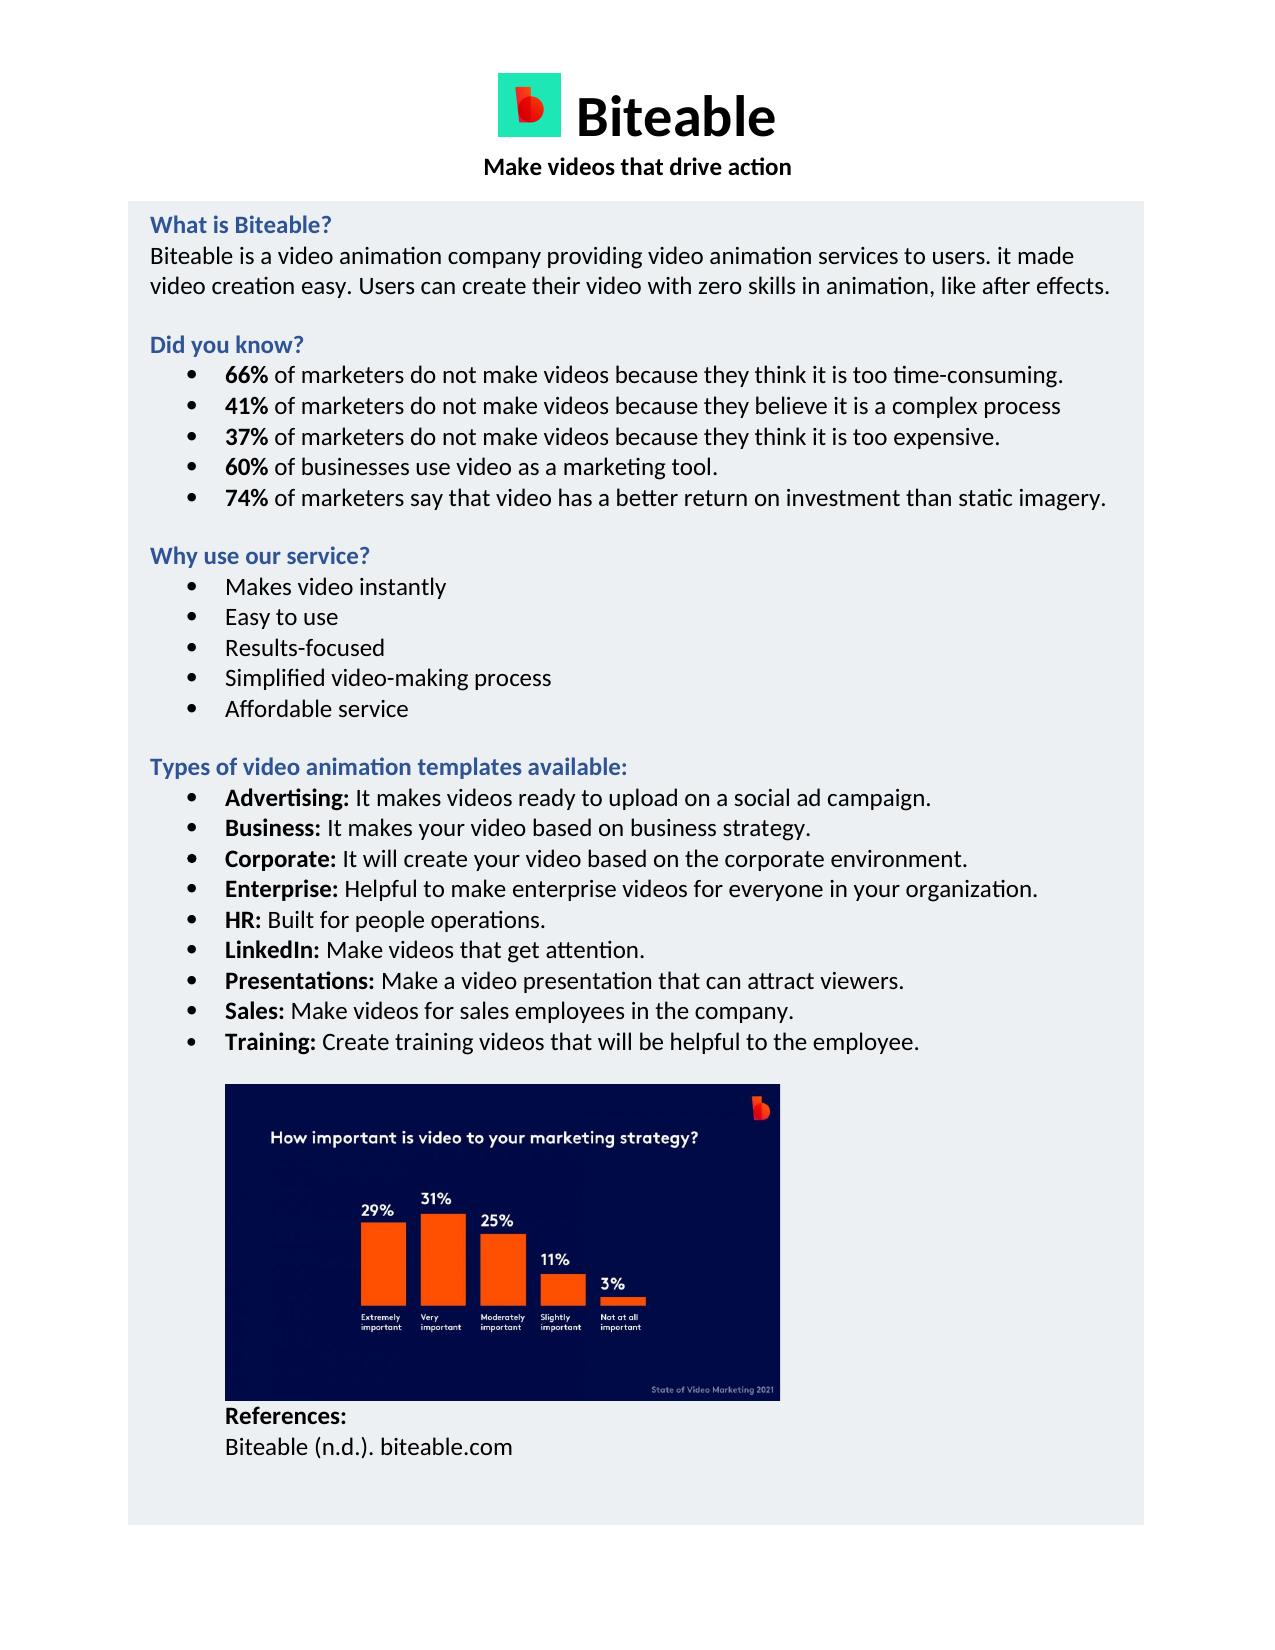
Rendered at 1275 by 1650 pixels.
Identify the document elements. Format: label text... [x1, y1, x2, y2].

list References: [225, 1400, 1125, 1431]
list 60% of businesses use video as a marketing tool. [187, 451, 1125, 482]
list Simplified video-making process [187, 662, 1125, 693]
list Affordable service [187, 693, 1125, 723]
list HR: Built for people operations. [187, 904, 1125, 934]
list Makes video instantly [187, 571, 1125, 601]
text Why use our service? [150, 540, 1125, 571]
list Enterprise: Helpful to make enterprise videos for everyone in your organization. [187, 873, 1125, 904]
text What is Biteable? [150, 209, 1125, 240]
list Training: Create training videos that will be helpful to the employee. [187, 1026, 1125, 1057]
list LinkedIn: Make videos that get attention. [187, 934, 1125, 965]
text Did you know? [150, 329, 1125, 359]
list 74% of marketers say that video has a better return on investment than static imagery. [187, 482, 1125, 512]
list Business: It makes your video based on business strategy. [187, 812, 1125, 843]
list Results-focused [187, 632, 1125, 662]
list Sales: Make videos for sales employees in the company. [187, 996, 1125, 1026]
text Types of video animation templates available: [150, 751, 1125, 782]
picture [225, 1084, 781, 1401]
list Corporate: It will create your video based on the corporate environment. [187, 843, 1125, 873]
list Presentations: Make a video presentation that can attract viewers. [187, 965, 1125, 996]
list 41% of marketers do not make videos because they believe it is a complex process [187, 390, 1125, 421]
picture [498, 73, 561, 137]
list 37% of marketers do not make videos because they think it is too expensive. [187, 421, 1125, 451]
list 66% of marketers do not make videos because they think it is too time-consuming. [187, 359, 1125, 390]
list Advertising: It makes videos ready to upload on a social ad campaign. [187, 782, 1125, 812]
text Biteable is a video animation company providing video animation services to users. it made video creation easy. Users can create their video with zero skills in animation, like after effects. [150, 240, 1125, 301]
list Biteable (n.d.). biteable.com [225, 1431, 1125, 1461]
list Easy to use [187, 601, 1125, 632]
